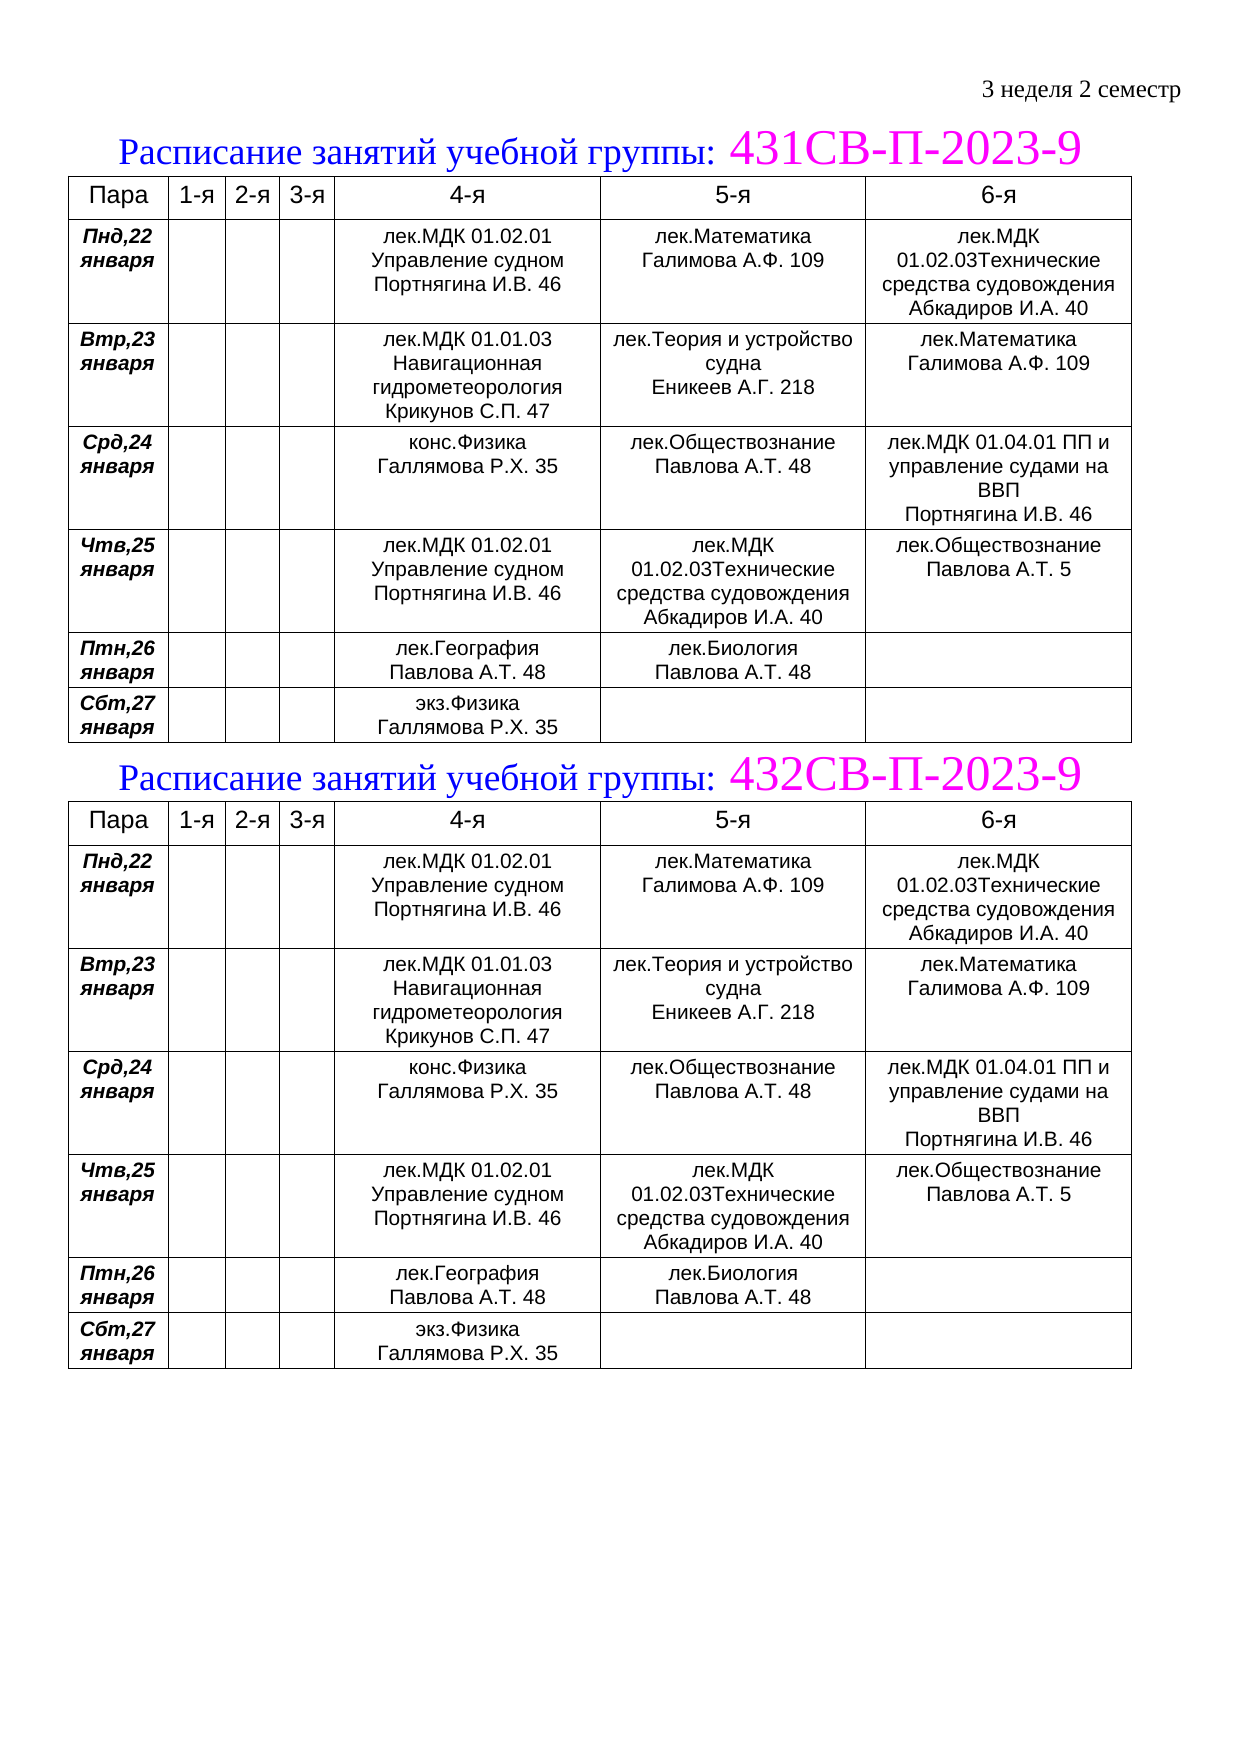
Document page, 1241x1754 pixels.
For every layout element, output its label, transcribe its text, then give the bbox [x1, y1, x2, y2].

table_cell Втр,23 января [69, 324, 168, 426]
table_cell [280, 688, 334, 742]
table_header 3-я [280, 802, 334, 844]
table_cell [169, 1155, 225, 1257]
table_cell Чтв,25 января [69, 530, 168, 632]
table_cell лек.МДК 01.01.03 Навигационная гидрометеорология Крикунов С.П. 47 [335, 949, 600, 1051]
table_cell [226, 427, 279, 529]
table_cell [280, 220, 334, 322]
table_cell [169, 846, 225, 948]
table_cell лек.МДК 01.02.03Технические средства судовождения Абкадиров И.А. 40 [601, 1155, 865, 1257]
table_cell [226, 530, 279, 632]
table_cell Птн,26 января [69, 633, 168, 687]
table_cell лек.География Павлова А.Т. 48 [335, 1258, 600, 1312]
table_cell [866, 633, 1131, 687]
table_header 2-я [226, 802, 279, 844]
table_header 2-я [226, 177, 279, 219]
table_cell [280, 324, 334, 426]
table_cell конс.Физика Галлямова Р.Х. 35 [335, 427, 600, 529]
table_cell [866, 1313, 1131, 1367]
table_cell лек.МДК 01.02.03Технические средства судовождения Абкадиров И.А. 40 [866, 220, 1131, 322]
table_cell Срд,24 января [69, 427, 168, 529]
table_cell лек.Обществознание Павлова А.Т. 48 [601, 427, 865, 529]
table_cell [280, 1155, 334, 1257]
table_cell [866, 688, 1131, 742]
table_header 6-я [866, 177, 1131, 219]
table_cell лек.Математика Галимова А.Ф. 109 [866, 949, 1131, 1051]
table_cell лек.МДК 01.02.01 Управление судном Портнягина И.В. 46 [335, 846, 600, 948]
table_cell [280, 530, 334, 632]
table_cell Срд,24 января [69, 1052, 168, 1154]
table_header 5-я [601, 802, 865, 844]
table_cell лек.Биология Павлова А.Т. 48 [601, 633, 865, 687]
table_cell [280, 1313, 334, 1367]
table_cell экз.Физика Галлямова Р.Х. 35 [335, 1313, 600, 1367]
table_cell лек.МДК 01.02.01 Управление судном Портнягина И.В. 46 [335, 1155, 600, 1257]
table_cell лек.МДК 01.02.01 Управление судном Портнягина И.В. 46 [335, 220, 600, 322]
table_cell [226, 1155, 279, 1257]
table_header 5-я [601, 177, 865, 219]
table_cell [169, 1258, 225, 1312]
table_cell лек.Математика Галимова А.Ф. 109 [866, 324, 1131, 426]
table_cell лек.Теория и устройство судна Еникеев А.Г. 218 [601, 324, 865, 426]
text Расписание занятий учебной группы: 432СВ-П-2023-9 [118, 743, 1181, 801]
table_cell Птн,26 января [69, 1258, 168, 1312]
table_cell экз.Физика Галлямова Р.Х. 35 [335, 688, 600, 742]
table_cell [226, 1313, 279, 1367]
table_cell [280, 949, 334, 1051]
table_cell лек.МДК 01.02.03Технические средства судовождения Абкадиров И.А. 40 [866, 846, 1131, 948]
table_cell лек.МДК 01.02.01 Управление судном Портнягина И.В. 46 [335, 530, 600, 632]
table_cell лек.Обществознание Павлова А.Т. 5 [866, 1155, 1131, 1257]
table_header Пара [69, 177, 168, 219]
table_cell лек.МДК 01.04.01 ПП и управление судами на ВВП Портнягина И.В. 46 [866, 427, 1131, 529]
table_cell [169, 633, 225, 687]
table_cell [169, 1313, 225, 1367]
table_cell лек.География Павлова А.Т. 48 [335, 633, 600, 687]
table_cell лек.Обществознание Павлова А.Т. 5 [866, 530, 1131, 632]
table_cell [866, 1258, 1131, 1312]
table_cell [601, 1313, 865, 1367]
table_cell Сбт,27 января [69, 1313, 168, 1367]
table_header 3-я [280, 177, 334, 219]
table_cell лек.Обществознание Павлова А.Т. 48 [601, 1052, 865, 1154]
table_header 1-я [169, 177, 225, 219]
table_cell [169, 427, 225, 529]
table_cell лек.МДК 01.01.03 Навигационная гидрометеорология Крикунов С.П. 47 [335, 324, 600, 426]
table_cell [226, 220, 279, 322]
table_cell [601, 688, 865, 742]
table_cell лек.Математика Галимова А.Ф. 109 [601, 846, 865, 948]
table_header 6-я [866, 802, 1131, 844]
table_cell [226, 949, 279, 1051]
table_cell [226, 324, 279, 426]
table_cell [169, 530, 225, 632]
table_cell лек.Теория и устройство судна Еникеев А.Г. 218 [601, 949, 865, 1051]
table_cell Пнд,22 января [69, 846, 168, 948]
table_cell [280, 633, 334, 687]
table_header 1-я [169, 802, 225, 844]
table_cell [226, 688, 279, 742]
table_cell [226, 633, 279, 687]
table_cell Чтв,25 января [69, 1155, 168, 1257]
table_cell [169, 1052, 225, 1154]
table_cell [169, 688, 225, 742]
table_cell [280, 1052, 334, 1154]
table_cell [280, 1258, 334, 1312]
table_cell Сбт,27 января [69, 688, 168, 742]
table_cell Втр,23 января [69, 949, 168, 1051]
table_header 4-я [335, 177, 600, 219]
table_cell лек.Математика Галимова А.Ф. 109 [601, 220, 865, 322]
table_cell конс.Физика Галлямова Р.Х. 35 [335, 1052, 600, 1154]
table_cell лек.МДК 01.02.03Технические средства судовождения Абкадиров И.А. 40 [601, 530, 865, 632]
table_cell лек.МДК 01.04.01 ПП и управление судами на ВВП Портнягина И.В. 46 [866, 1052, 1131, 1154]
table_cell [280, 846, 334, 948]
table_cell Пнд,22 января [69, 220, 168, 322]
table_cell [226, 846, 279, 948]
table_cell лек.Биология Павлова А.Т. 48 [601, 1258, 865, 1312]
text Расписание занятий учебной группы: 431СВ-П-2023-9 [118, 118, 1181, 176]
table_cell [226, 1258, 279, 1312]
table_cell [169, 324, 225, 426]
table_header Пара [69, 802, 168, 844]
table_cell [169, 220, 225, 322]
table_cell [226, 1052, 279, 1154]
table_header 4-я [335, 802, 600, 844]
table_cell [169, 949, 225, 1051]
table_cell [280, 427, 334, 529]
